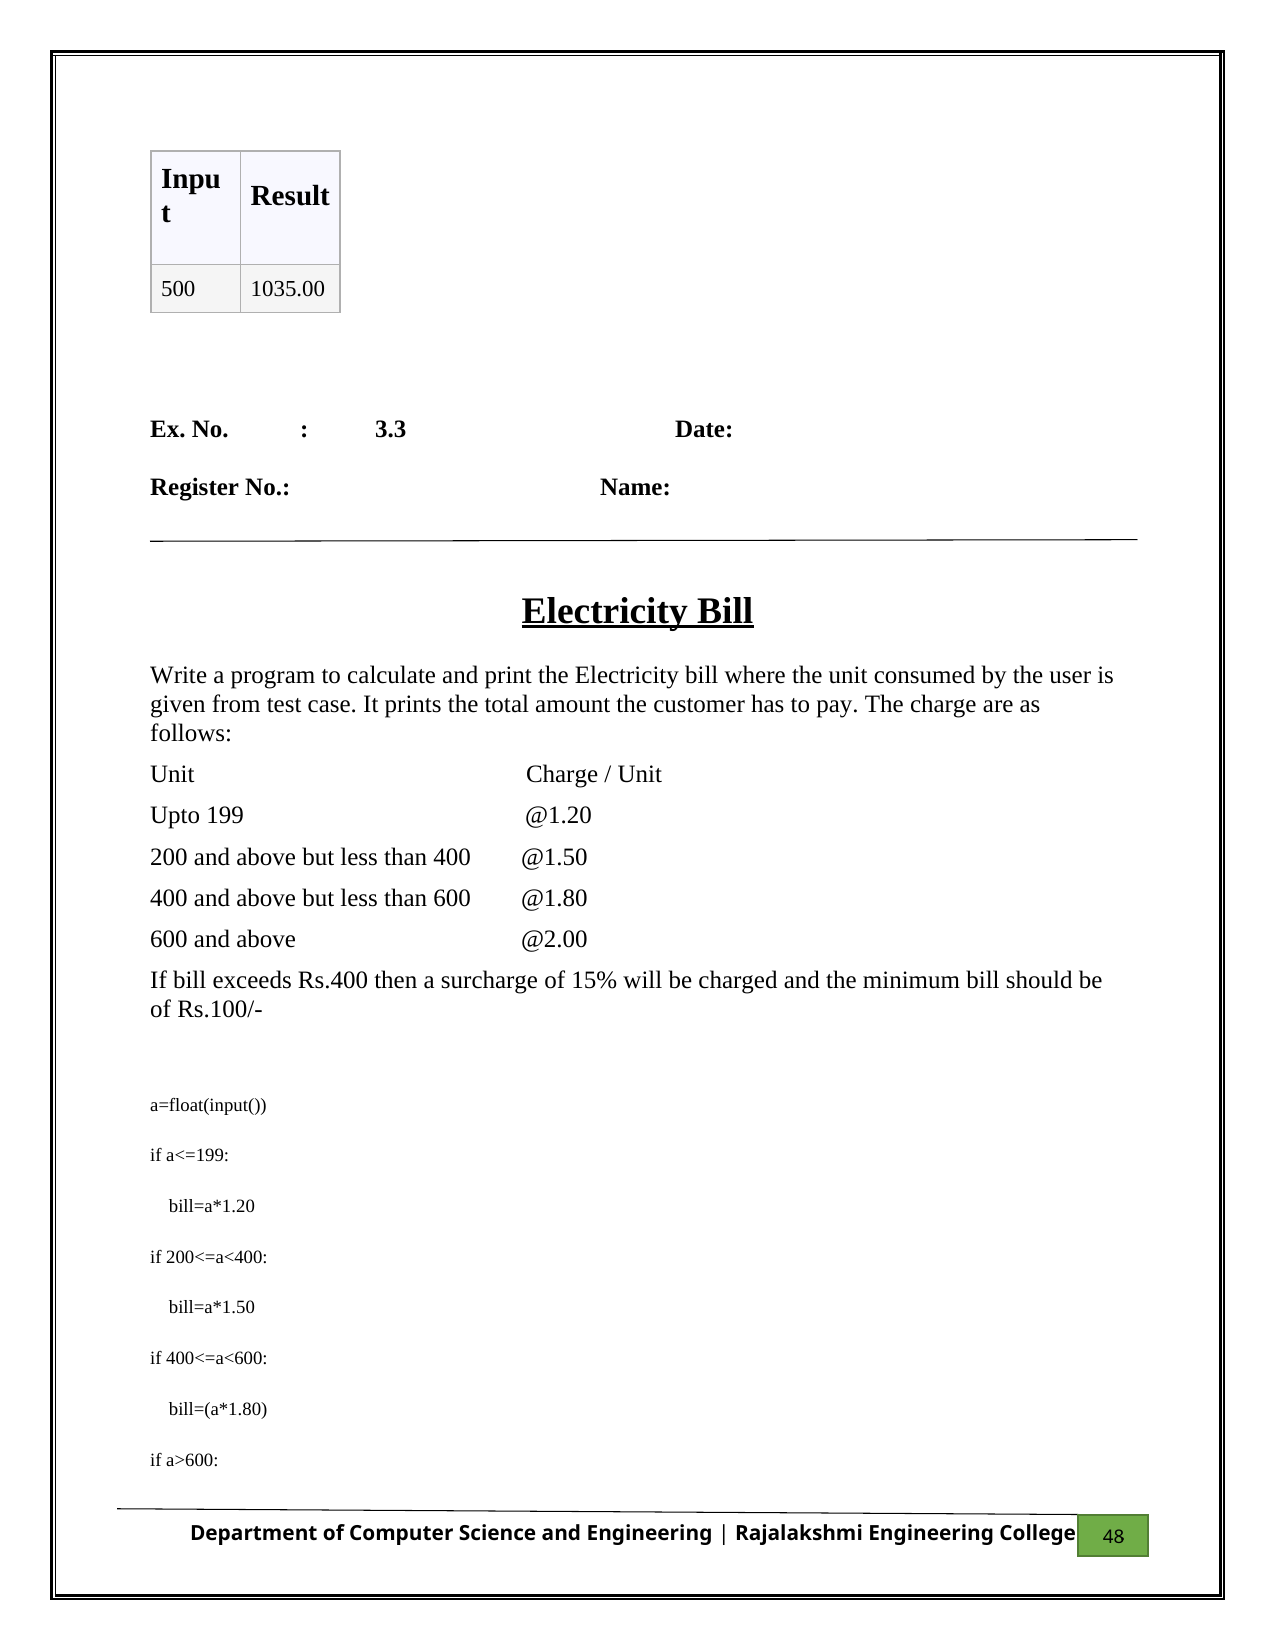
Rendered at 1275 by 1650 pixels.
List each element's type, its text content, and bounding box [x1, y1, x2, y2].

text if 400<=a<600: [150, 1347, 1125, 1369]
text Unit Charge / Unit [150, 759, 1125, 788]
text Ex. No. : 3.3 Date: [150, 414, 1125, 443]
text if a<=199: [150, 1144, 1125, 1166]
text if a>600: [150, 1449, 1125, 1470]
text Upto 199 @1.20 [150, 801, 1125, 829]
text Electricity Bill [150, 588, 1125, 631]
text 600 and above @2.00 [150, 924, 1125, 953]
text bill=a*1.50 [150, 1296, 1125, 1318]
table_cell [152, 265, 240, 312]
text If bill exceeds Rs.400 then a surcharge of 15% will be charged and the minimum bill should be of Rs.100/- [150, 966, 1125, 1023]
text Register No.: Name: [150, 472, 1125, 501]
text 200 and above but less than 400 @1.50 [150, 842, 1125, 871]
text 400 and above but less than 600 @1.80 [150, 883, 1125, 912]
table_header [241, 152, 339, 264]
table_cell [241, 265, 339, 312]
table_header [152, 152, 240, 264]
text a=float(input()) [150, 1093, 1125, 1115]
text Write a program to calculate and print the Electricity bill where the unit consumed by the user is given from test case. It prints the total amount the customer has to pay. The charge are as follows: [150, 661, 1125, 747]
text if 200<=a<400: [150, 1246, 1125, 1267]
text bill=(a*1.80) [150, 1398, 1125, 1419]
text bill=a*1.20 [150, 1195, 1125, 1217]
